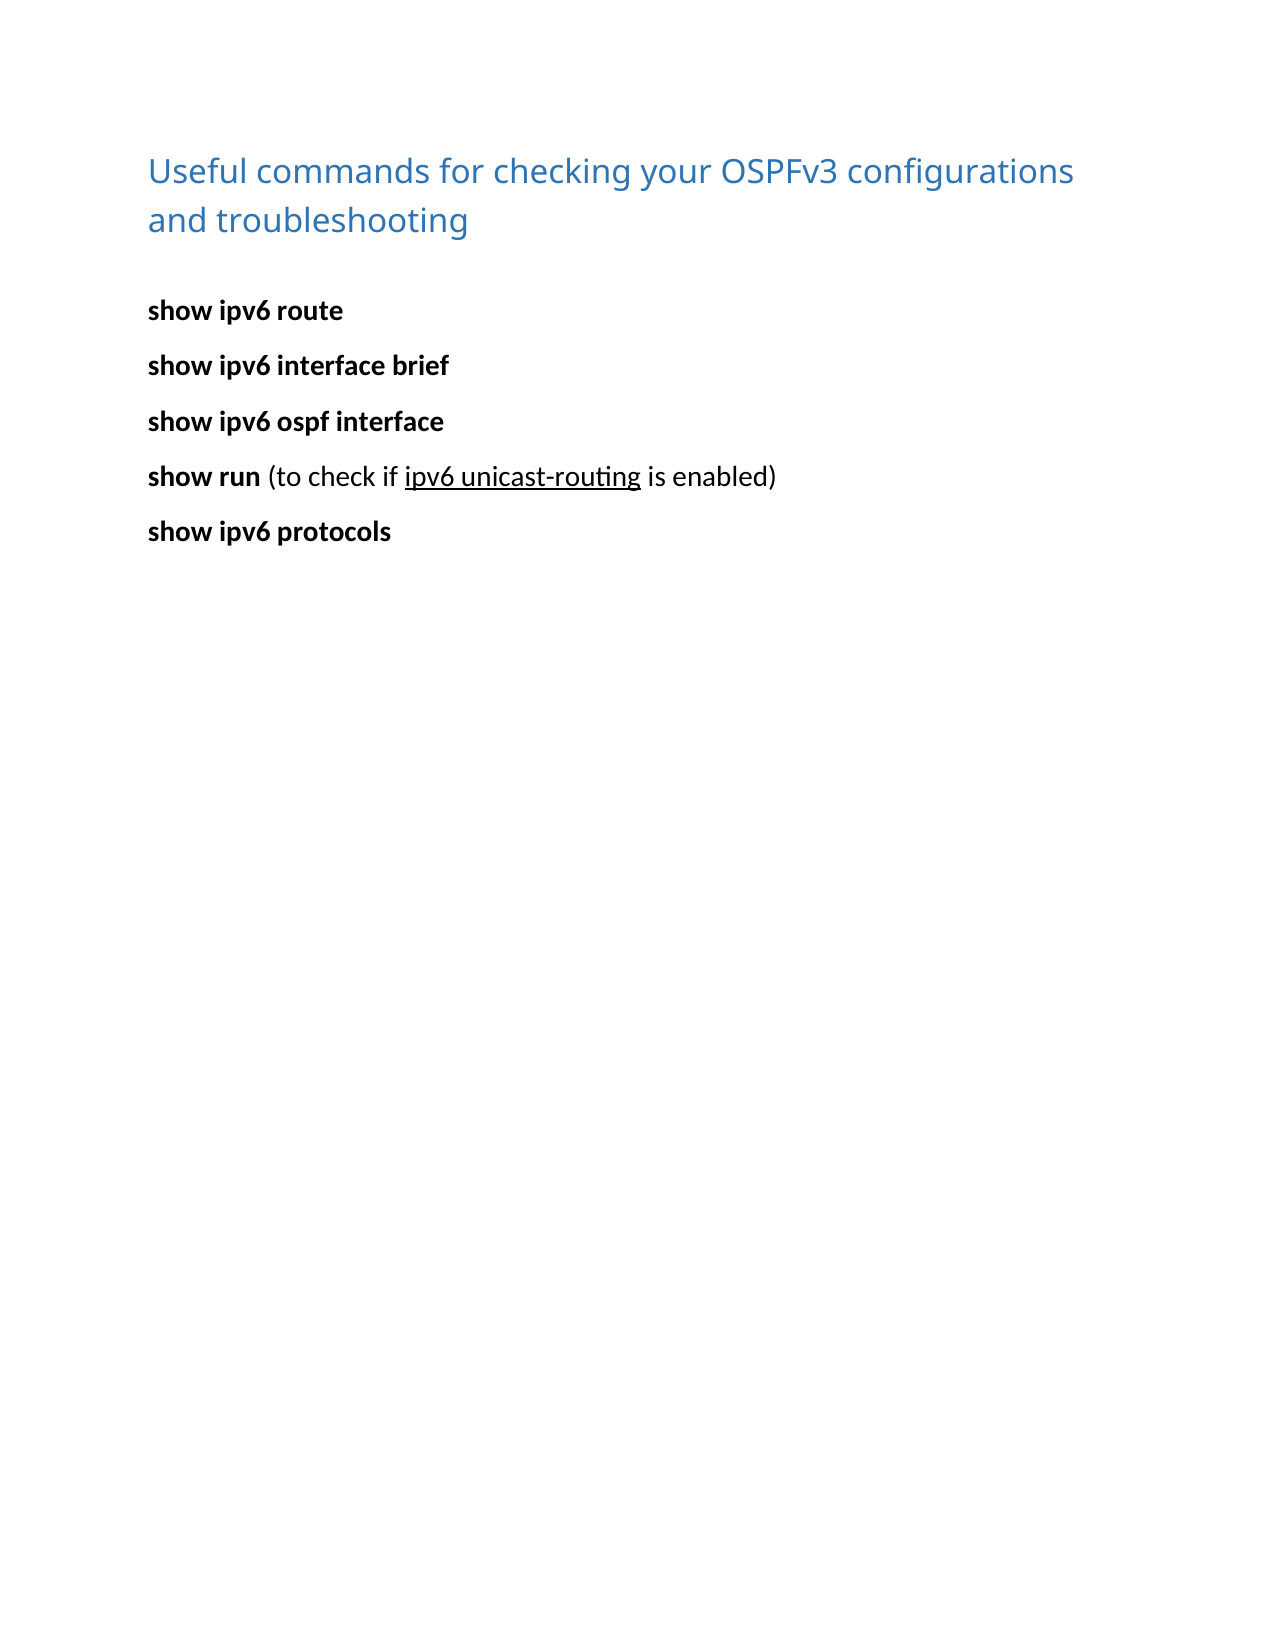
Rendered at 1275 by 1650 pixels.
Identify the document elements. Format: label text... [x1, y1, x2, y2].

text show ipv6 interface brief [148, 347, 1127, 383]
text show ipv6 route [148, 292, 1127, 328]
subtitle Useful commands for checking your OSPFv3 configurations and troubleshooting [148, 148, 1127, 242]
text show run (to check if ipv6 unicast-routing is enabled) [148, 458, 1127, 493]
text show ipv6 ospf interface [148, 403, 1127, 438]
text show ipv6 protocols [148, 513, 1127, 548]
